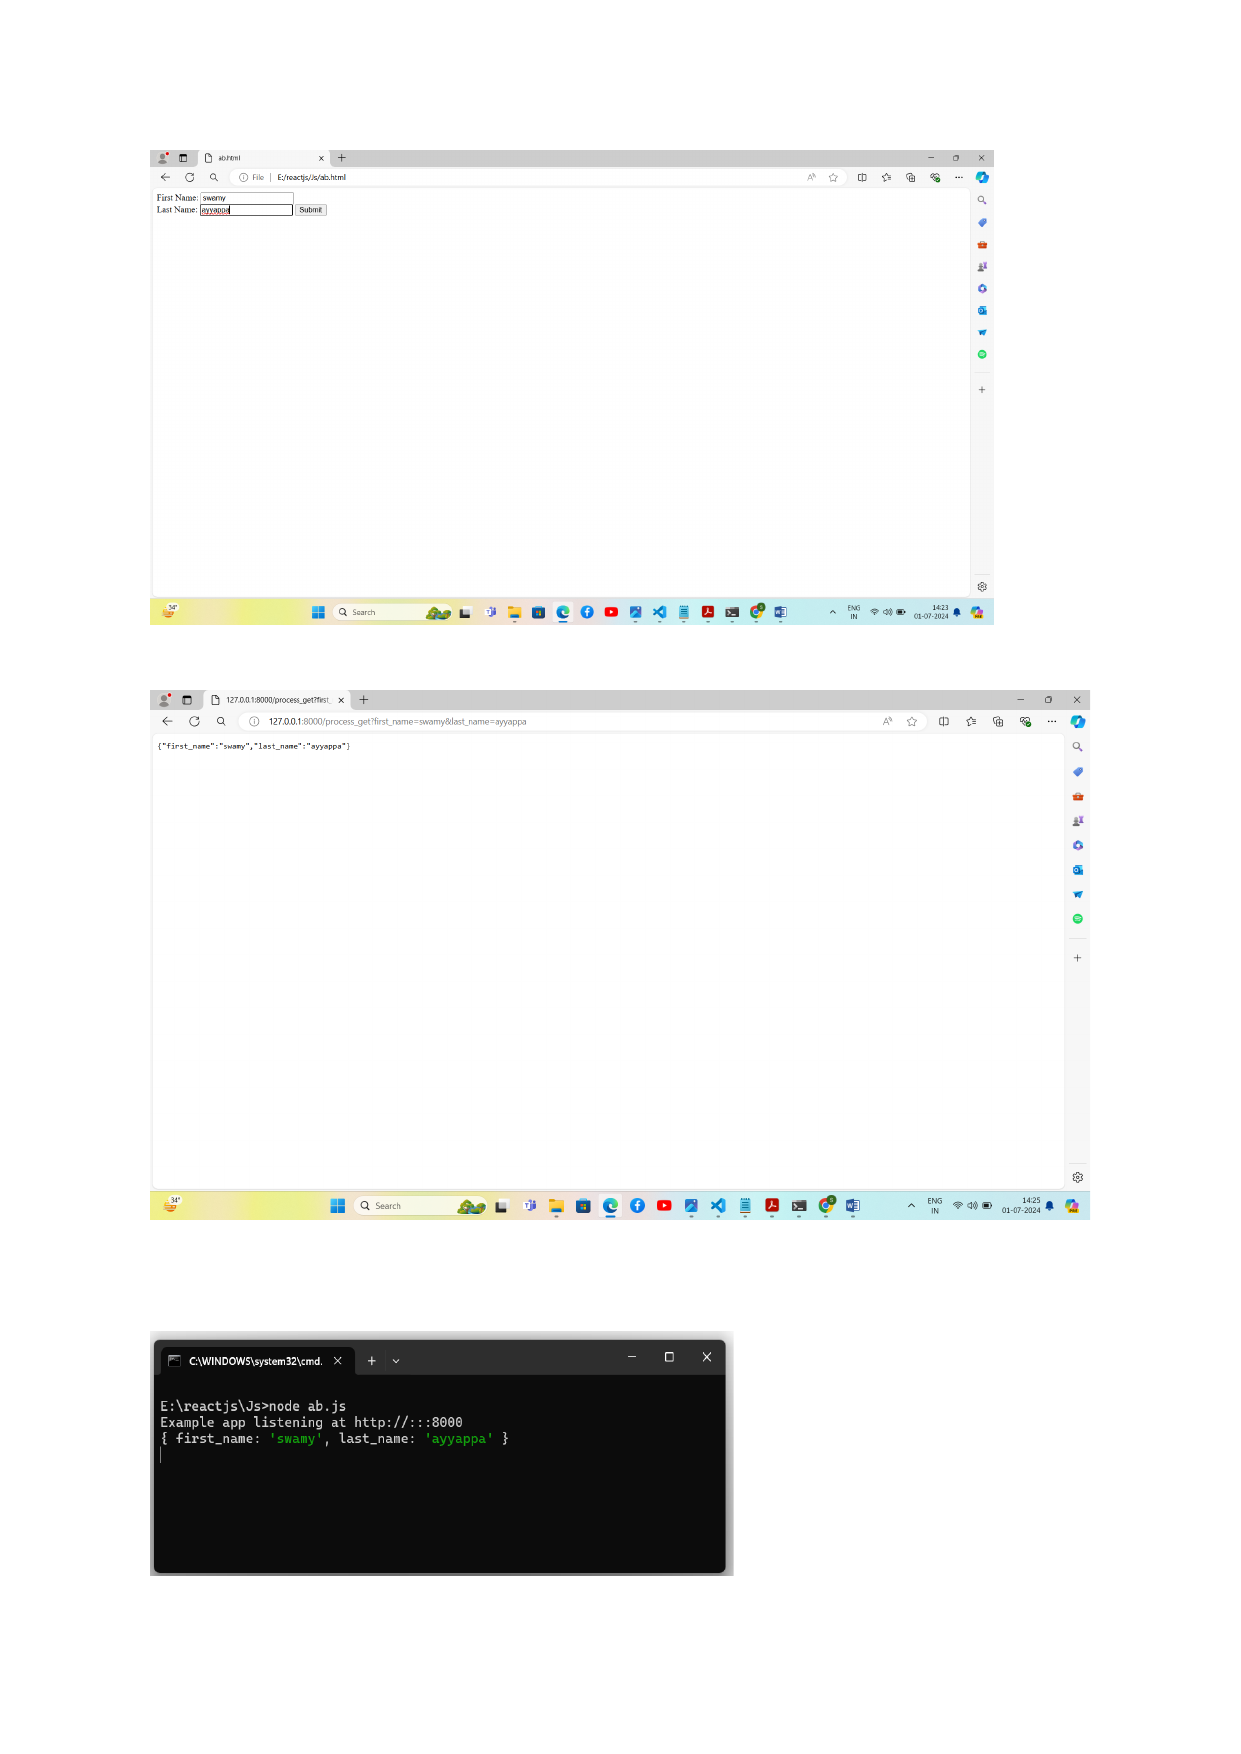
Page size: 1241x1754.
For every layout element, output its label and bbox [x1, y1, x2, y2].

picture [150, 150, 994, 625]
picture [150, 690, 1091, 1220]
picture [150, 1331, 734, 1576]
